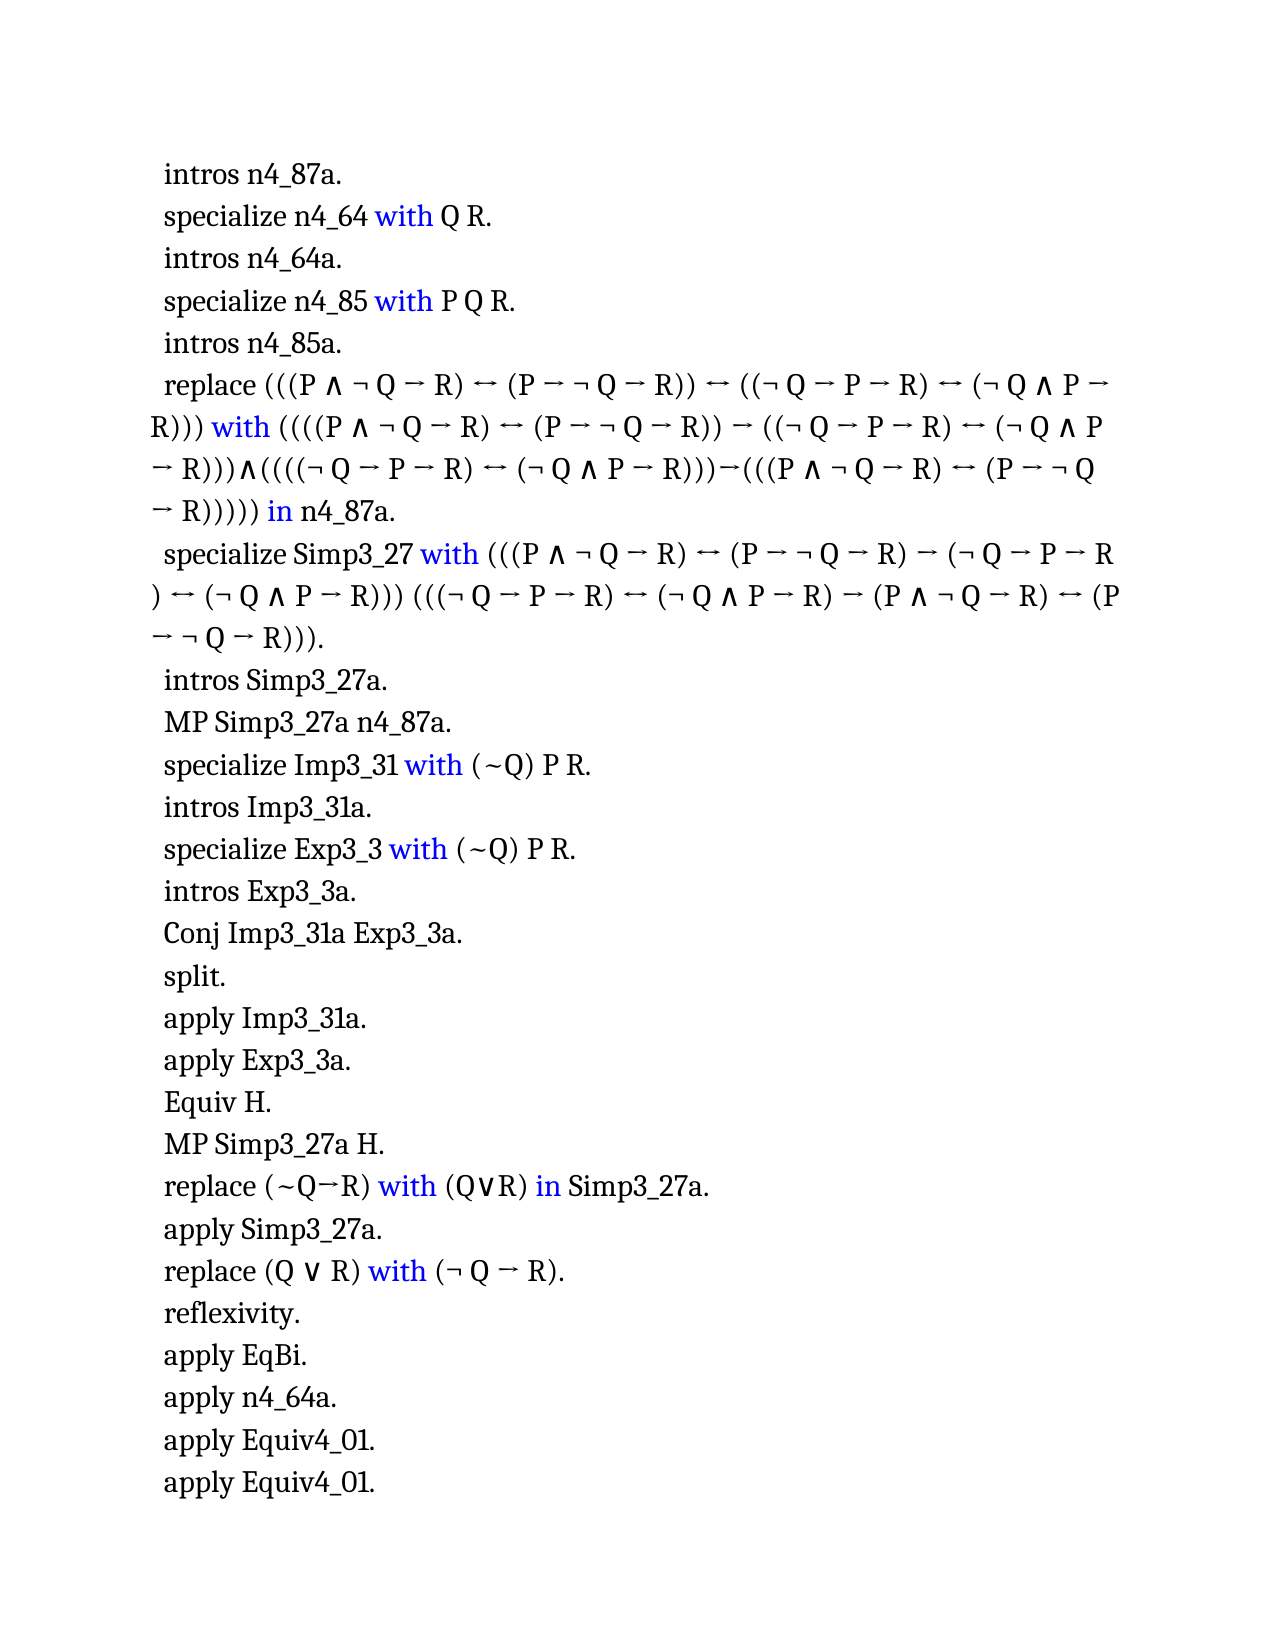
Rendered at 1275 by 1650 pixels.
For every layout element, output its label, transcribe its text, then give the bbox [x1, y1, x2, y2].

text Conj Imp3_31a Exp3_3a. [150, 909, 1125, 952]
text intros n4_87a. [150, 150, 1125, 192]
text MP Simp3_27a H. [150, 1120, 1125, 1162]
text replace (((P ∧ ¬ Q → R) ↔ (P → ¬ Q → R)) ↔ ((¬ Q → P → R) ↔ (¬ Q ∧ P → R))) with ((((P ∧ ¬ Q → R) ↔ (P → ¬ Q → R)) → ((¬ Q → P → R) ↔ (¬ Q ∧ P → R)))∧((((¬ Q → P → R) ↔ (¬ Q ∧ P → R)))→(((P ∧ ¬ Q → R) ↔ (P → ¬ Q → R))))) in n4_87a. [150, 361, 1125, 530]
text apply Equiv4_01. [150, 1458, 1125, 1500]
text specialize Simp3_27 with (((P ∧ ¬ Q → R) ↔ (P → ¬ Q → R) → (¬ Q → P → R) ↔ (¬ Q ∧ P → R))) (((¬ Q → P → R) ↔ (¬ Q ∧ P → R) → (P ∧ ¬ Q → R) ↔ (P → ¬ Q → R))). [150, 530, 1125, 656]
text intros Imp3_31a. [150, 783, 1125, 825]
text intros n4_64a. [150, 234, 1125, 277]
text apply Equiv4_01. [150, 1416, 1125, 1458]
text intros Simp3_27a. [150, 656, 1125, 698]
text specialize Exp3_3 with (~Q) P R. [150, 825, 1125, 867]
text replace (Q ∨ R) with (¬ Q → R). [150, 1247, 1125, 1289]
text apply EqBi. [150, 1331, 1125, 1373]
text apply Exp3_3a. [150, 1036, 1125, 1078]
text apply Simp3_27a. [150, 1205, 1125, 1247]
text specialize Imp3_31 with (~Q) P R. [150, 741, 1125, 783]
text intros Exp3_3a. [150, 867, 1125, 909]
text apply Imp3_31a. [150, 994, 1125, 1036]
text Equiv H. [150, 1078, 1125, 1120]
text specialize n4_85 with P Q R. [150, 277, 1125, 319]
text specialize n4_64 with Q R. [150, 192, 1125, 234]
text MP Simp3_27a n4_87a. [150, 698, 1125, 741]
text apply n4_64a. [150, 1373, 1125, 1416]
text reflexivity. [150, 1289, 1125, 1331]
text split. [150, 952, 1125, 994]
text intros n4_85a. [150, 319, 1125, 361]
text replace (~Q→R) with (Q∨R) in Simp3_27a. [150, 1162, 1125, 1205]
